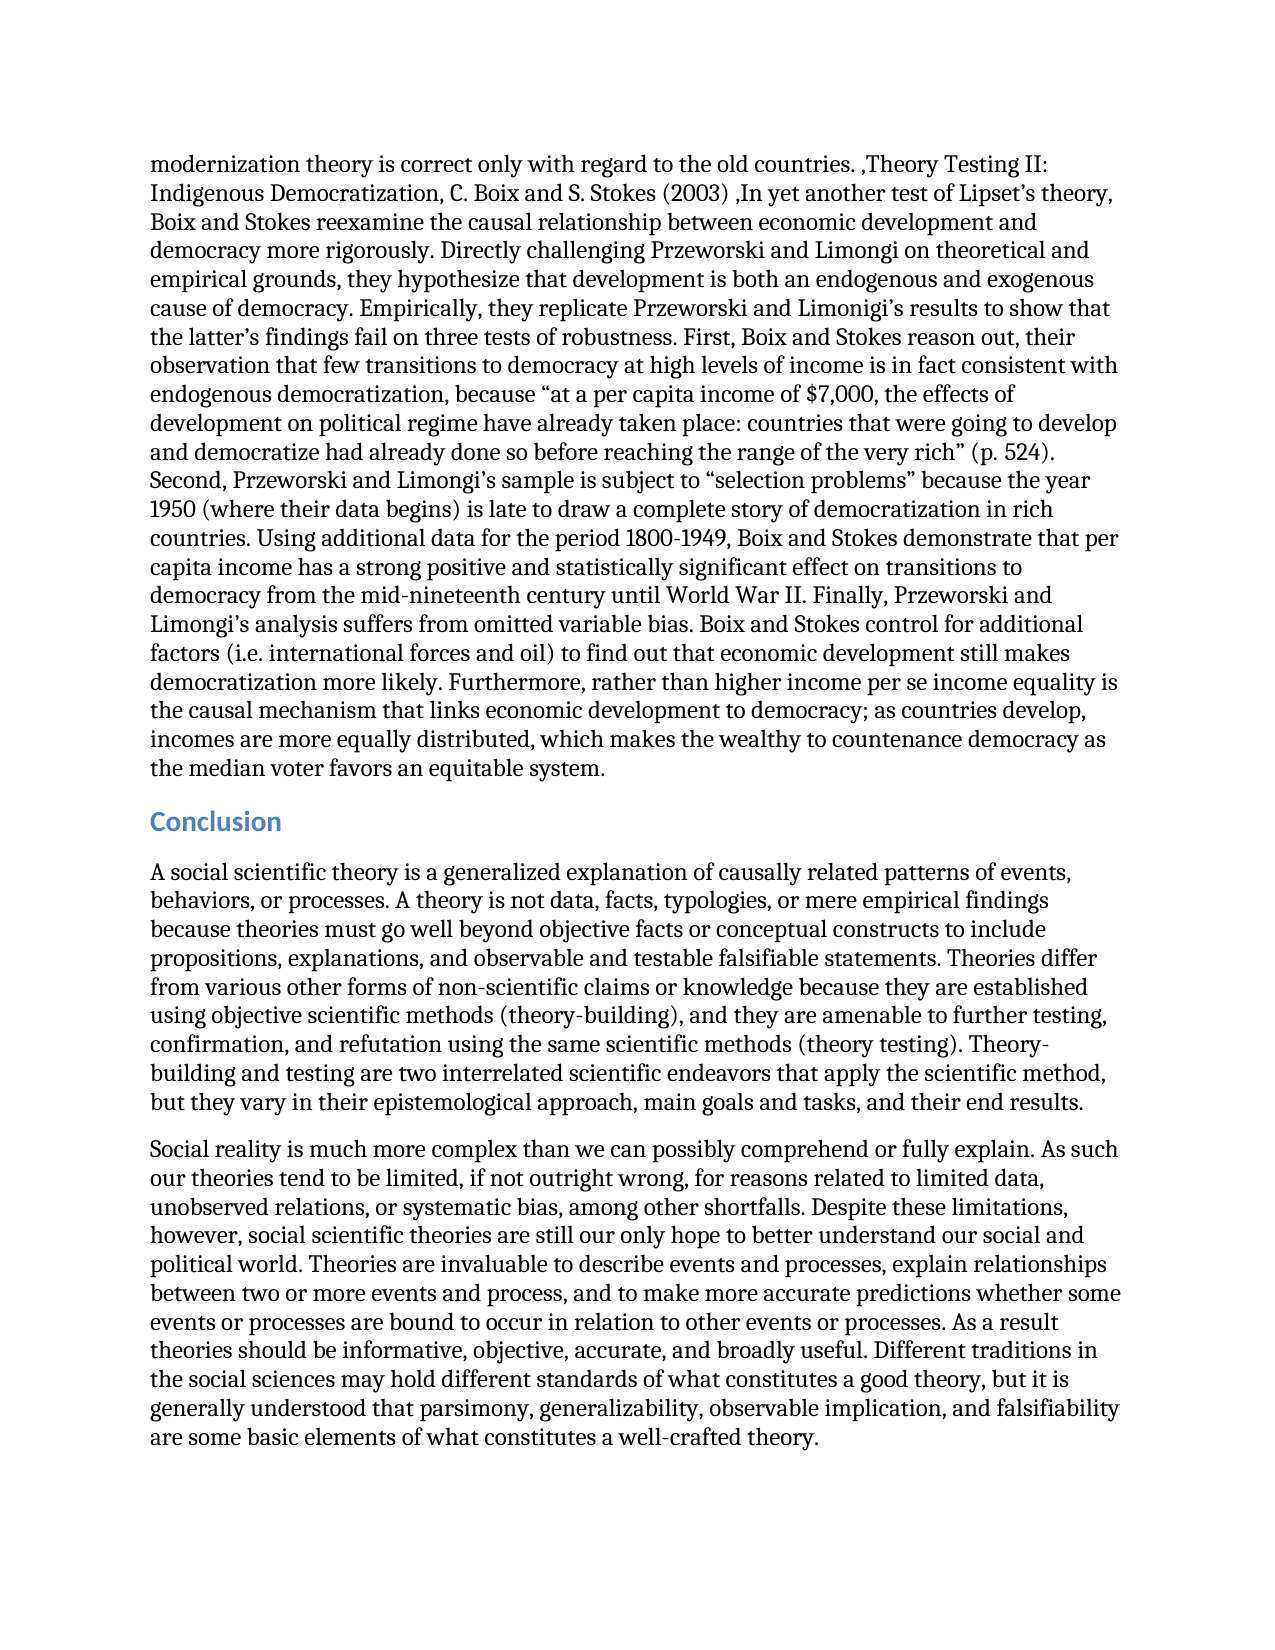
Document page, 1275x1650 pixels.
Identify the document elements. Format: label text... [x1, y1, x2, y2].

subtitle Conclusion [150, 803, 1125, 839]
text A social scientific theory is a generalized explanation of causally related patterns of events, behaviors, or processes. A theory is not data, facts, typologies, or mere empirical findings because theories must go well beyond objective facts or conceptual constructs to include propositions, explanations, and observable and testable falsifiable statements. Theories differ from various other forms of non-scientific claims or knowledge because they are established using objective scientific methods (theory-building), and they are amenable to further testing, confirmation, and refutation using the same scientific methods (theory testing). Theory-building and testing are two interrelated scientific endeavors that apply the scientific method, but they vary in their epistemological approach, main goals and tasks, and their end results. [150, 858, 1125, 1116]
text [150, 150, 1125, 782]
text Social reality is much more complex than we can possibly comprehend or fully explain. As such our theories tend to be limited, if not outright wrong, for reasons related to limited data, unobserved relations, or systematic bias, among other shortfalls. Despite these limitations, however, social scientific theories are still our only hope to better understand our social and political world. Theories are invaluable to describe events and processes, explain relationships between two or more events and process, and to make more accurate predictions whether some events or processes are bound to occur in relation to other events or processes. As a result theories should be informative, objective, accurate, and broadly useful. Different traditions in the social sciences may hold different standards of what constitutes a good theory, but it is generally understood that parsimony, generalizability, observable implication, and falsifiability are some basic elements of what constitutes a well-crafted theory. [150, 1135, 1125, 1451]
